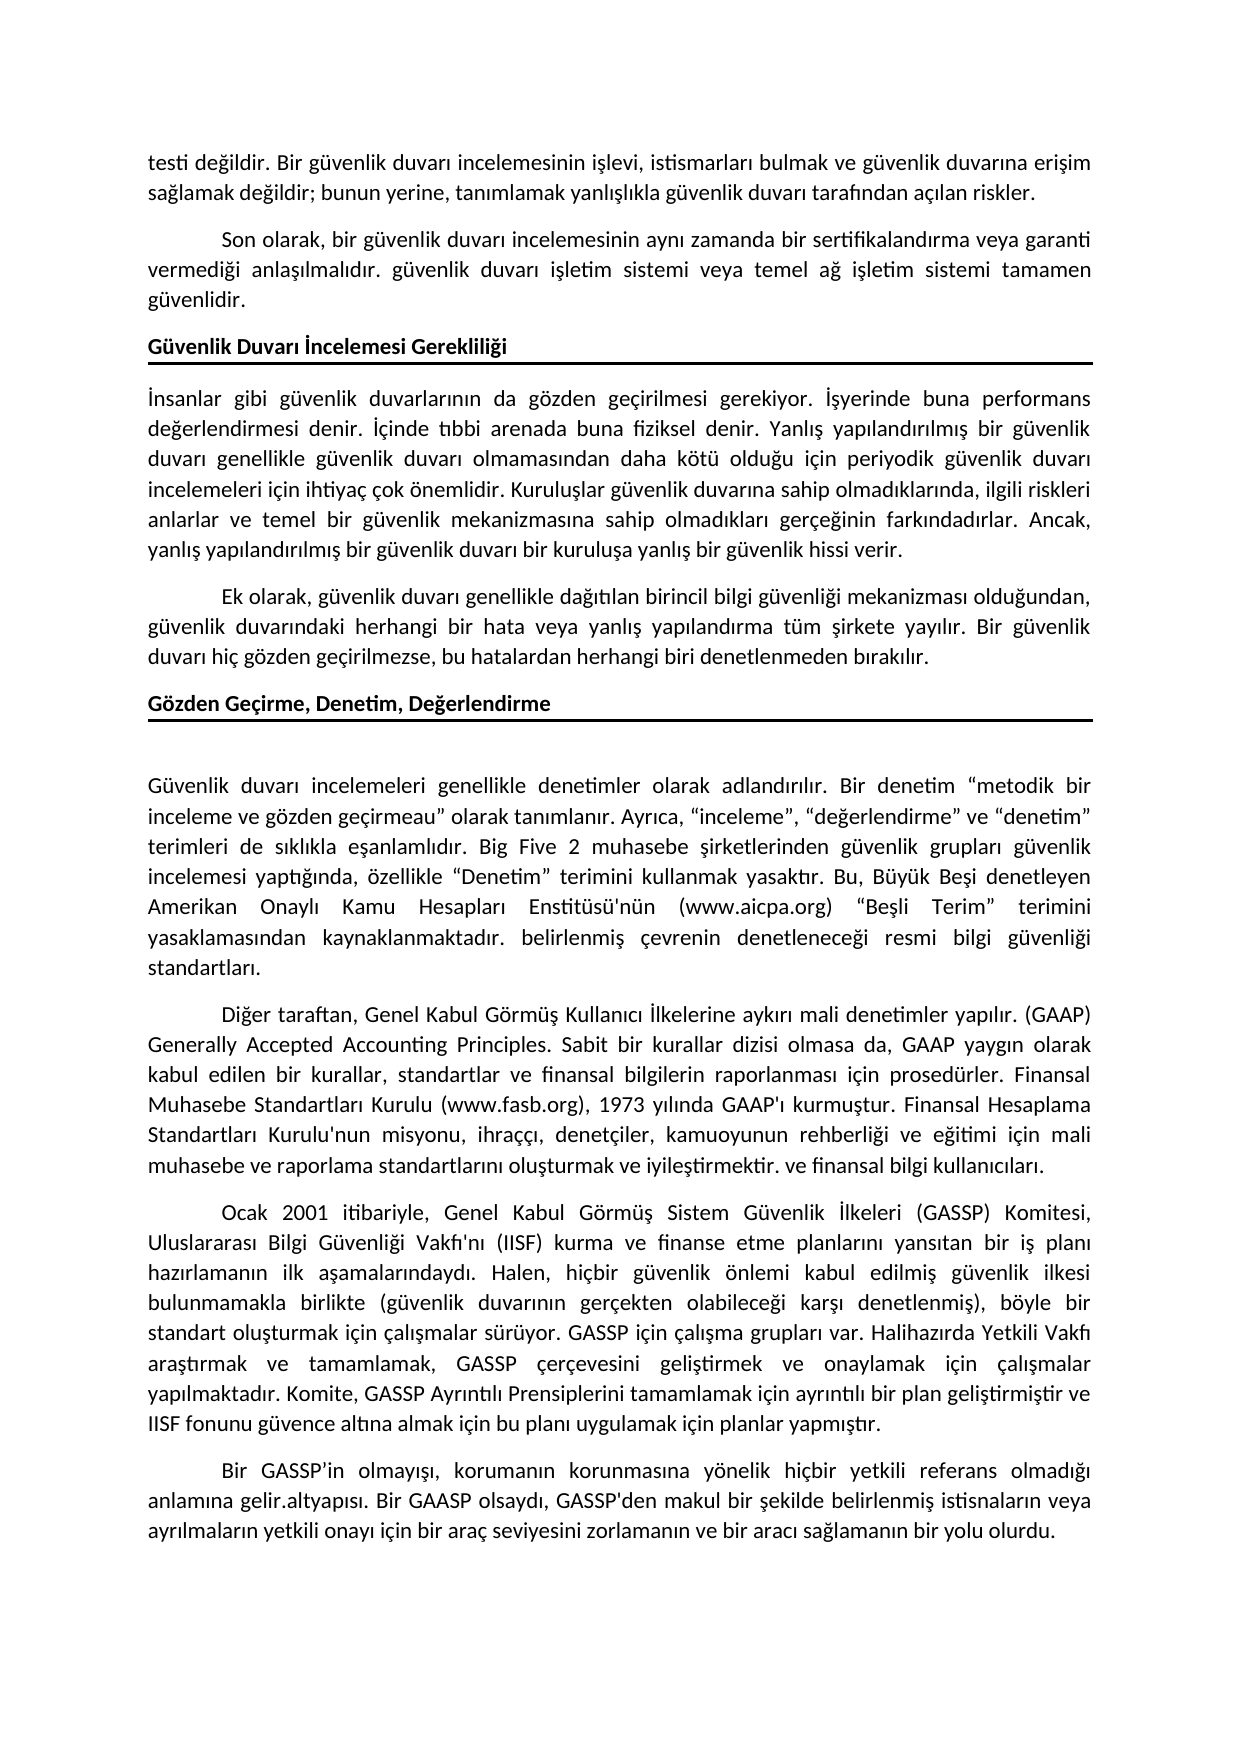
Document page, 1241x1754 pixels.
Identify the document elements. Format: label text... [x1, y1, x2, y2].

text Ocak 2001 itibariyle, Genel Kabul Görmüş Sistem Güvenlik İlkeleri (GASSP) Komitesi, Uluslararası Bilgi Güvenliği Vakfı'nı (IISF) kurma ve finanse etme planlarını yansıtan bir iş planı hazırlamanın ilk aşamalarındaydı. Halen, hiçbir güvenlik önlemi kabul edilmiş güvenlik ilkesi bulunmamakla birlikte (güvenlik duvarının gerçekten olabileceği karşı denetlenmiş), böyle bir standart oluşturmak için çalışmalar sürüyor. GASSP için çalışma grupları var. Halihazırda Yetkili Vakfı araştırmak ve tamamlamak, GASSP çerçevesini geliştirmek ve onaylamak için çalışmalar yapılmaktadır. Komite, GASSP Ayrıntılı Prensiplerini tamamlamak için ayrıntılı bir plan geliştirmiştir ve IISF fonunu güvence altına almak için bu planı uygulamak için planlar yapmıştır. [148, 1198, 1093, 1437]
text Güvenlik Duvarı İncelemesi Gerekliliği [148, 332, 1093, 362]
text Ek olarak, güvenlik duvarı genellikle dağıtılan birincil bilgi güvenliği mekanizması olduğundan, güvenlik duvarındaki herhangi bir hata veya yanlış yapılandırma tüm şirkete yayılır. Bir güvenlik duvarı hiç gözden geçirilmezse, bu hatalardan herhangi biri denetlenmeden bırakılır. [148, 582, 1093, 670]
text Son olarak, bir güvenlik duvarı incelemesinin aynı zamanda bir sertifikalandırma veya garanti vermediği anlaşılmalıdır. güvenlik duvarı işletim sistemi veya temel ağ işletim sistemi tamamen güvenlidir. [148, 225, 1093, 313]
text Güvenlik duvarı incelemeleri genellikle denetimler olarak adlandırılır. Bir denetim “metodik bir inceleme ve gözden geçirmeau” olarak tanımlanır. Ayrıca, “inceleme”, “değerlendirme” ve “denetim” terimleri de sıklıkla eşanlamlıdır. Big Five 2 muhasebe şirketlerinden güvenlik grupları güvenlik incelemesi yaptığında, özellikle “Denetim” terimini kullanmak yasaktır. Bu, Büyük Beşi denetleyen Amerikan Onaylı Kamu Hesapları Enstitüsü'nün (www.aicpa.org) “Beşli Terim” terimini yasaklamasından kaynaklanmaktadır. belirlenmiş çevrenin denetleneceği resmi bilgi güvenliği standartları. [148, 741, 1093, 981]
text Gözden Geçirme, Denetim, Değerlendirme [148, 689, 1093, 719]
text İnsanlar gibi güvenlik duvarlarının da gözden geçirilmesi gerekiyor. İşyerinde buna performans değerlendirmesi denir. İçinde tıbbi arenada buna fiziksel denir. Yanlış yapılandırılmış bir güvenlik duvarı genellikle güvenlik duvarı olmamasından daha kötü olduğu için periyodik güvenlik duvarı incelemeleri için ihtiyaç çok önemlidir. Kuruluşlar güvenlik duvarına sahip olmadıklarında, ilgili riskleri anlarlar ve temel bir güvenlik mekanizmasına sahip olmadıkları gerçeğinin farkındadırlar. Ancak, yanlış yapılandırılmış bir güvenlik duvarı bir kuruluşa yanlış bir güvenlik hissi verir. [148, 384, 1093, 563]
text Diğer taraftan, Genel Kabul Görmüş Kullanıcı İlkelerine aykırı mali denetimler yapılır. (GAAP) Generally Accepted Accounting Principles. Sabit bir kurallar dizisi olmasa da, GAAP yaygın olarak kabul edilen bir kurallar, standartlar ve finansal bilgilerin raporlanması için prosedürler. Finansal Muhasebe Standartları Kurulu (www.fasb.org), 1973 yılında GAAP'ı kurmuştur. Finansal Hesaplama Standartları Kurulu'nun misyonu, ihraççı, denetçiler, kamuoyunun rehberliği ve eğitimi için mali muhasebe ve raporlama standartlarını oluşturmak ve iyileştirmektir. ve finansal bilgi kullanıcıları. [148, 1000, 1093, 1179]
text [148, 148, 1093, 206]
text Bir GASSP’in olmayışı, korumanın korunmasına yönelik hiçbir yetkili referans olmadığı anlamına gelir.altyapısı. Bir GAASP olsaydı, GASSP'den makul bir şekilde belirlenmiş istisnaların veya ayrılmaların yetkili onayı için bir araç seviyesini zorlamanın ve bir aracı sağlamanın bir yolu olurdu. [148, 1456, 1093, 1544]
